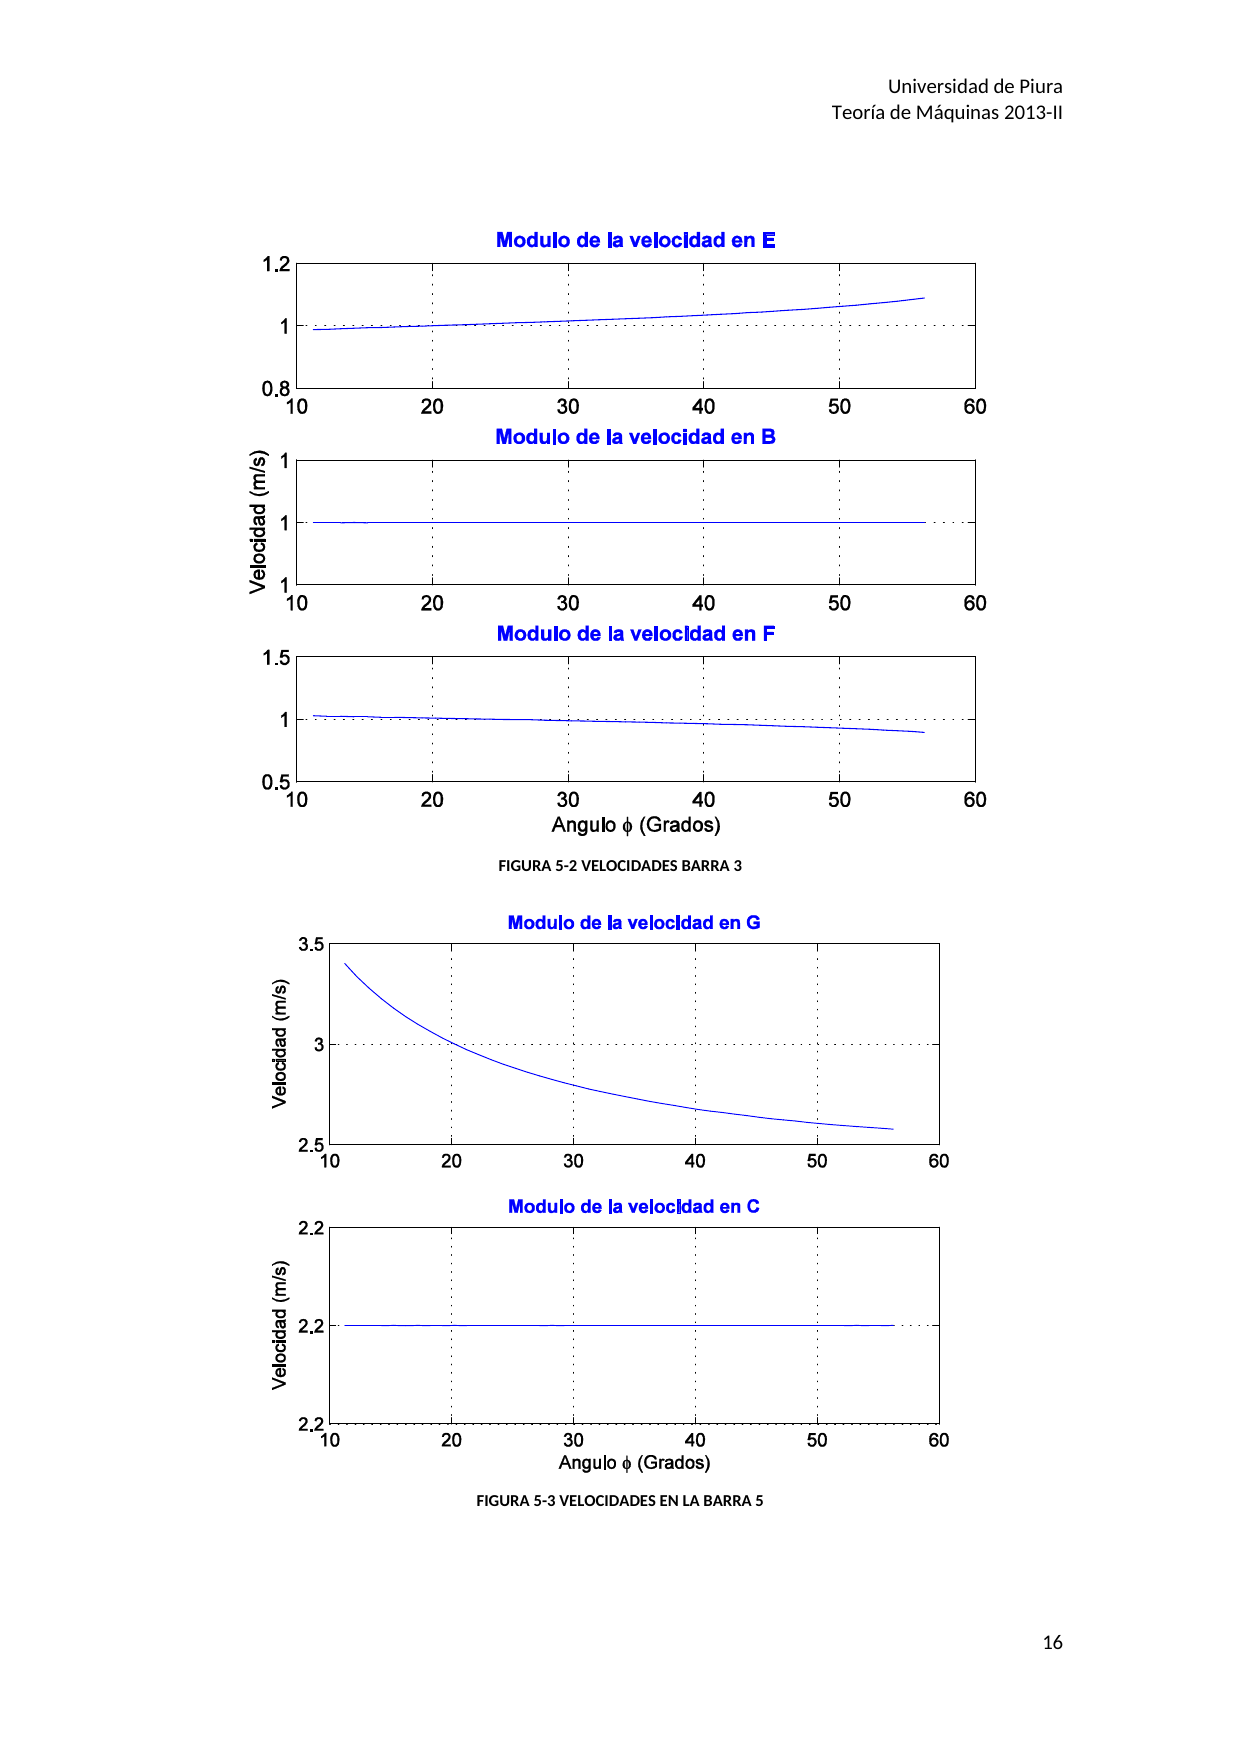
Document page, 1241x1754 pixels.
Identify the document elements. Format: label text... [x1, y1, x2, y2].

text Figura 5-3 Velocidades en la barra 5 [177, 1490, 1063, 1510]
text Figura 5-2 Velocidades Barra 3 [177, 855, 1063, 876]
